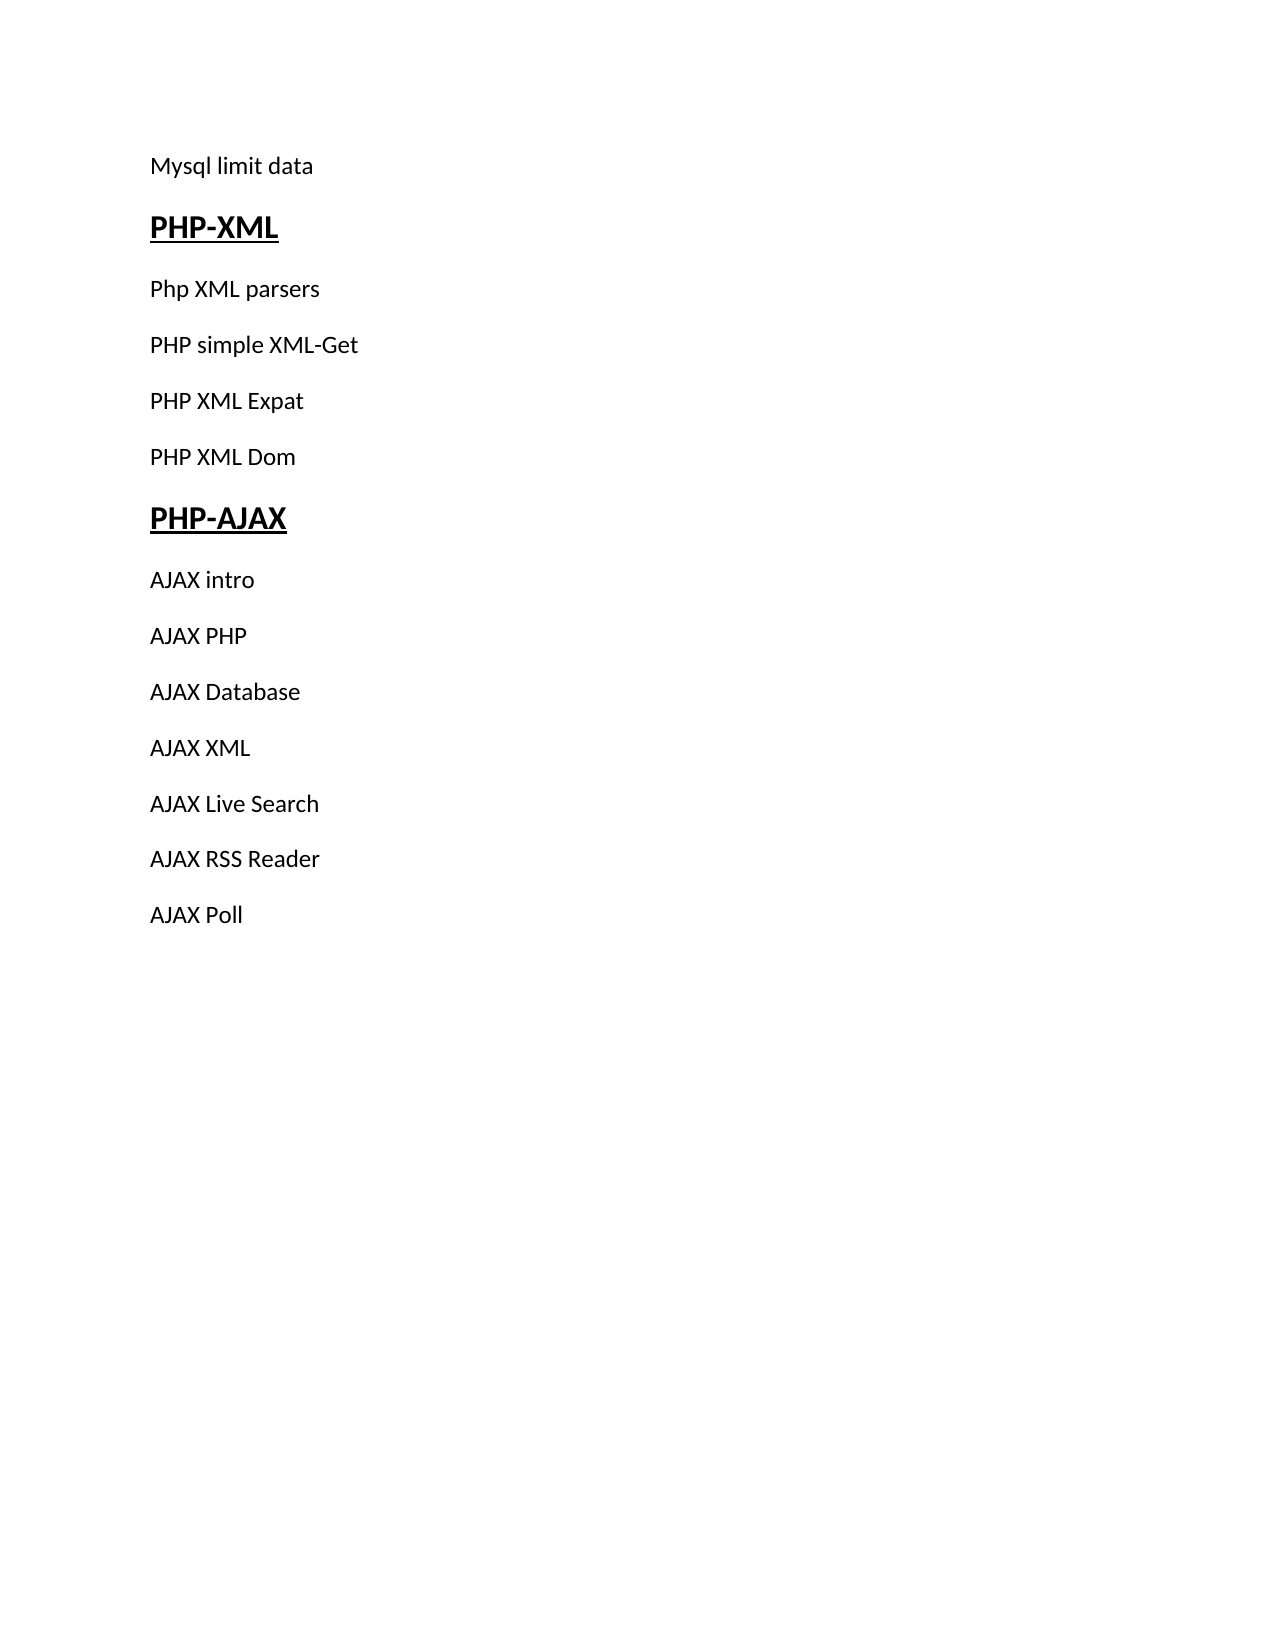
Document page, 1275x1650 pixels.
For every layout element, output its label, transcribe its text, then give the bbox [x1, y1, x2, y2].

text AJAX Live Search [150, 788, 1125, 818]
text AJAX RSS Reader [150, 843, 1125, 874]
text PHP XML Expat [150, 385, 1125, 416]
text AJAX Database [150, 676, 1125, 707]
text AJAX Poll [150, 899, 1125, 930]
text PHP-AJAX [150, 497, 1125, 537]
text PHP-XML [150, 206, 1125, 247]
text Php XML parsers [150, 273, 1125, 304]
text AJAX XML [150, 732, 1125, 762]
text AJAX intro [150, 564, 1125, 595]
text PHP XML Dom [150, 441, 1125, 471]
text AJAX PHP [150, 620, 1125, 651]
text PHP simple XML-Get [150, 329, 1125, 360]
text Mysql limit data [150, 150, 1125, 181]
